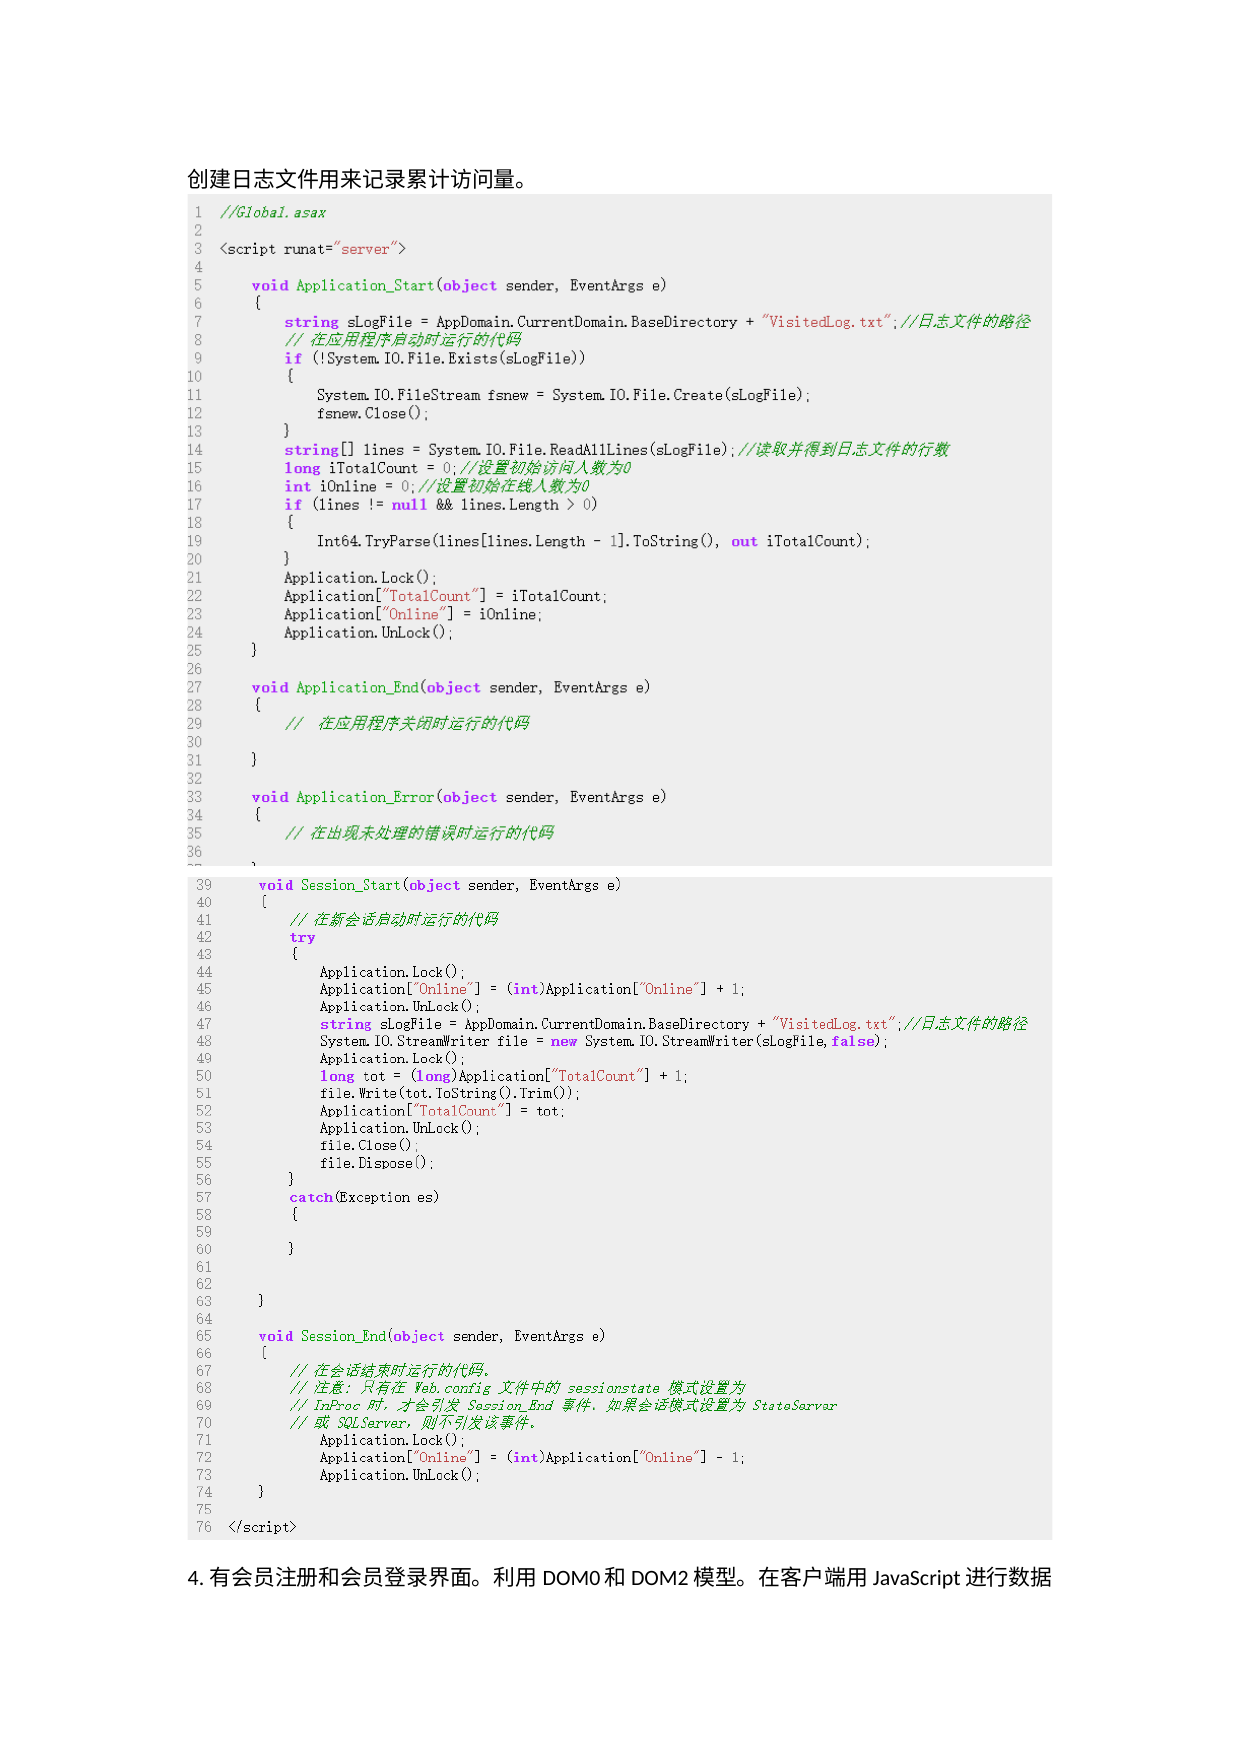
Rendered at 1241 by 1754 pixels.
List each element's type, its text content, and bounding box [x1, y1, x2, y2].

picture [187, 194, 1053, 866]
picture [187, 877, 1053, 1540]
list 创建日志文件用来记录累计访问量。 [187, 162, 1053, 194]
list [187, 1559, 1053, 1592]
